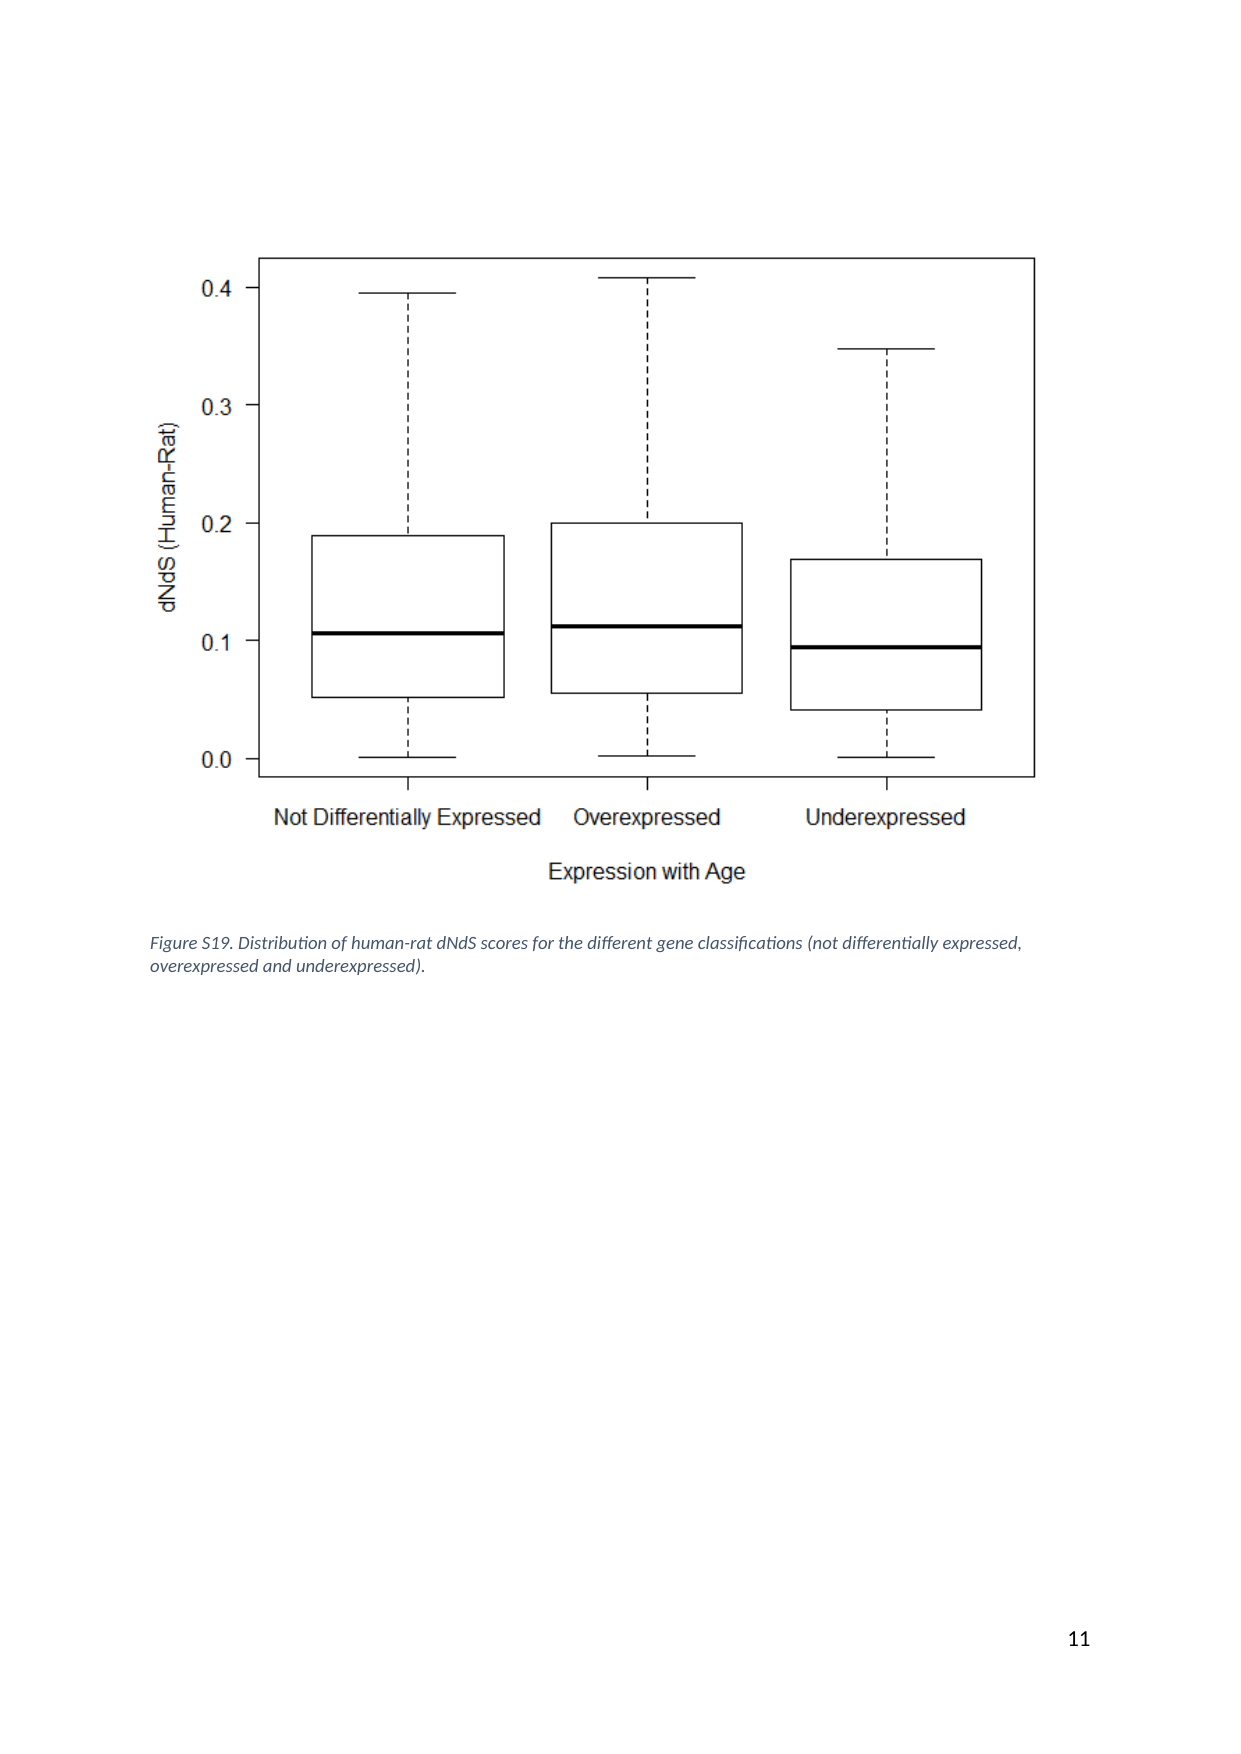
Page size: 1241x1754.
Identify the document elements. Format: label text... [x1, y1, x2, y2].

text Figure S19. Distribution of human-rat dNdS scores for the different gene classifications (not differentially expressed, overexpressed and underexpressed). [150, 931, 1090, 977]
picture [150, 150, 1091, 913]
